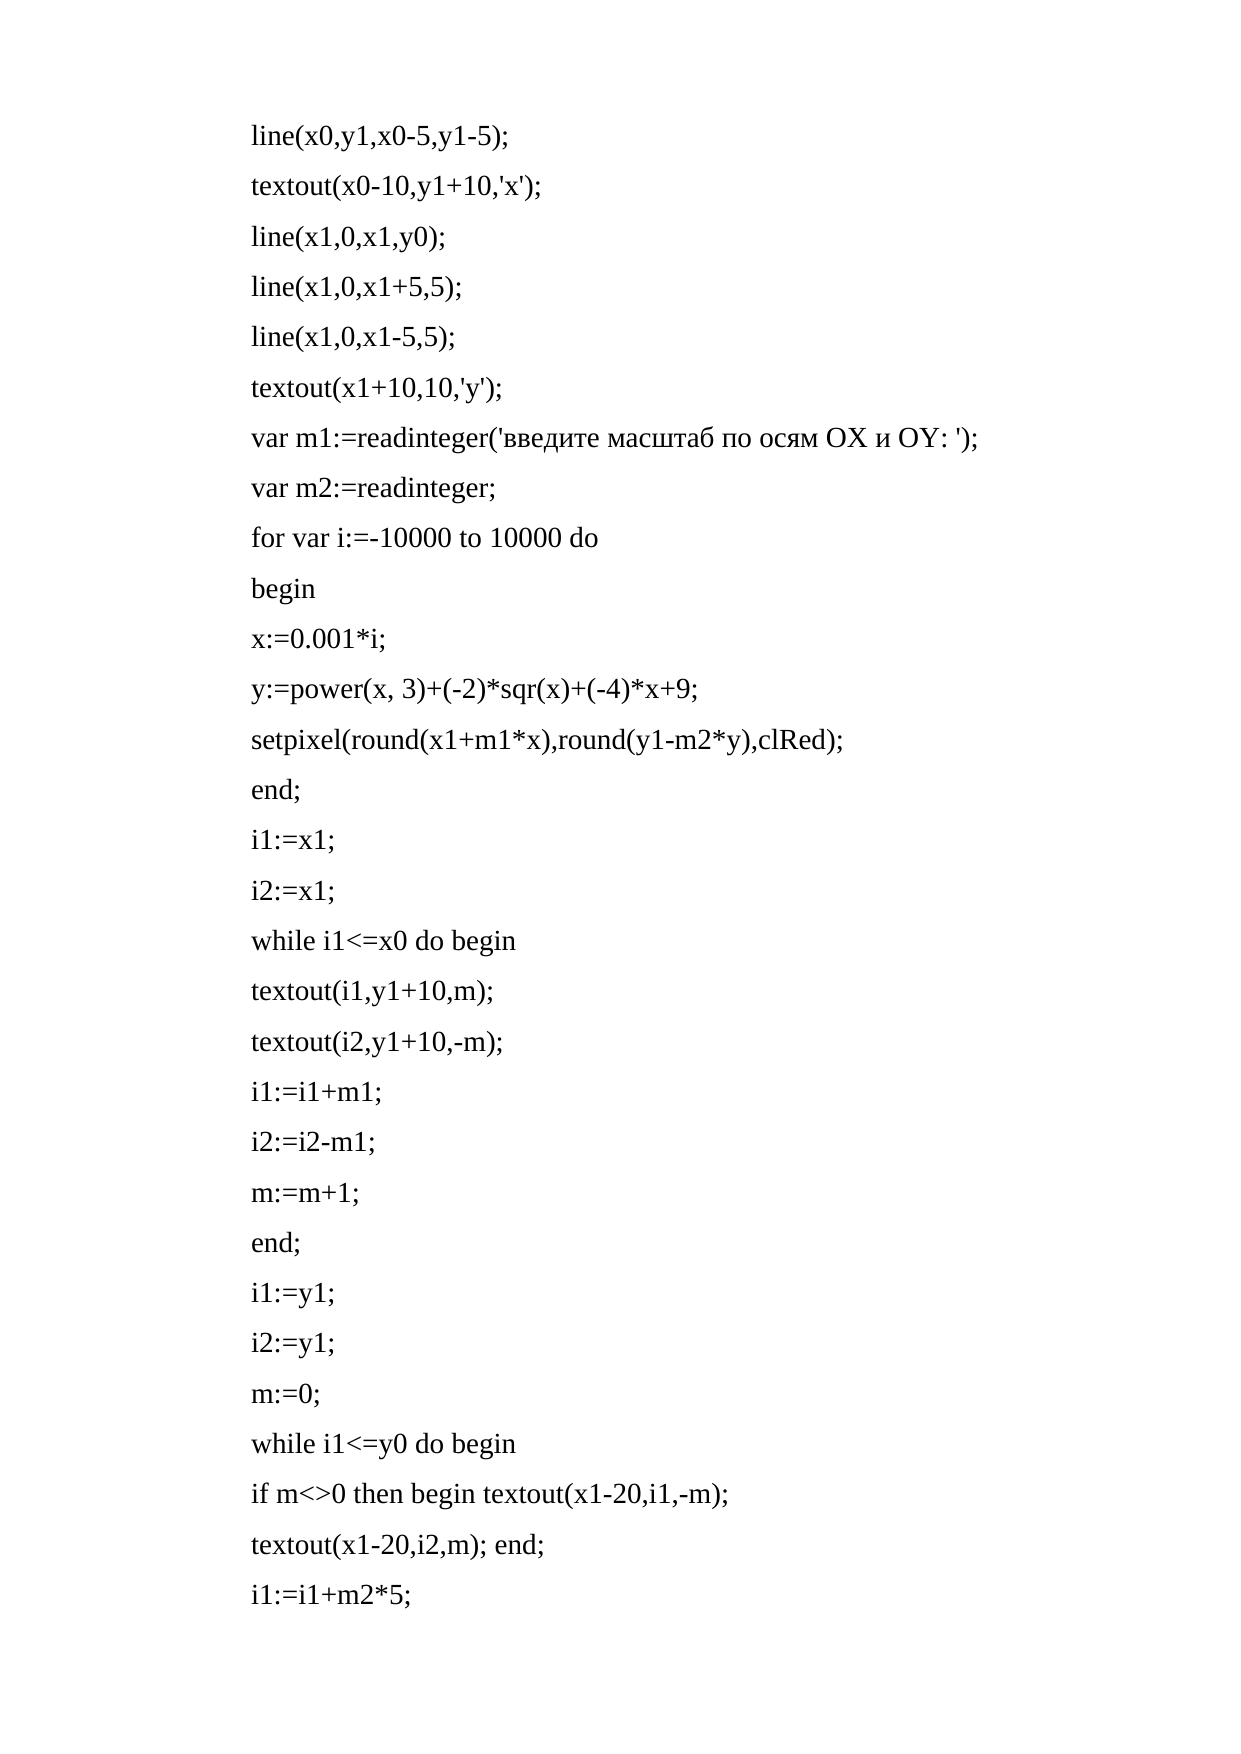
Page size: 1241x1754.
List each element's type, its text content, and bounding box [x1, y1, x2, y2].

text for var i:=-10000 to 10000 do [177, 521, 1152, 554]
text line(x1,0,x1+5,5); [177, 269, 1152, 303]
text var m1:=readinteger('введите масштаб по осям OX и OY: '); [177, 420, 1152, 453]
text textout(x1+10,10,'y'); [177, 370, 1152, 403]
text line(x0,y1,x0-5,y1-5); [177, 118, 1152, 152]
text end; [177, 1225, 1152, 1258]
text line(x1,0,x1,y0); [177, 219, 1152, 252]
text line(x1,0,x1-5,5); [177, 319, 1152, 353]
text i2:=y1; [177, 1326, 1152, 1359]
text x:=0.001*i; [177, 621, 1152, 655]
text m:=m+1; [177, 1175, 1152, 1208]
text begin [177, 571, 1152, 604]
text textout(i1,y1+10,m); [177, 973, 1152, 1007]
text i1:=i1+m1; [177, 1074, 1152, 1108]
text y:=power(x, 3)+(-2)*sqr(x)+(-4)*x+9; [177, 672, 1152, 705]
text end; [177, 772, 1152, 806]
text m:=0; [177, 1376, 1152, 1409]
text while i1<=x0 do begin [177, 923, 1152, 957]
text textout(x0-10,y1+10,'x'); [177, 168, 1152, 202]
text setpixel(round(x1+m1*x),round(y1-m2*y),clRed); [177, 722, 1152, 755]
text i2:=x1; [177, 873, 1152, 906]
text if m<>0 then begin textout(x1-20,i1,-m); [177, 1477, 1152, 1510]
text i1:=i1+m2*5; [177, 1577, 1152, 1611]
text textout(x1-20,i2,m); end; [177, 1527, 1152, 1560]
text while i1<=y0 do begin [177, 1426, 1152, 1460]
text i2:=i2-m1; [177, 1124, 1152, 1158]
text i1:=x1; [177, 822, 1152, 856]
text var m2:=readinteger; [177, 470, 1152, 504]
text i1:=y1; [177, 1275, 1152, 1309]
text textout(i2,y1+10,-m); [177, 1024, 1152, 1057]
